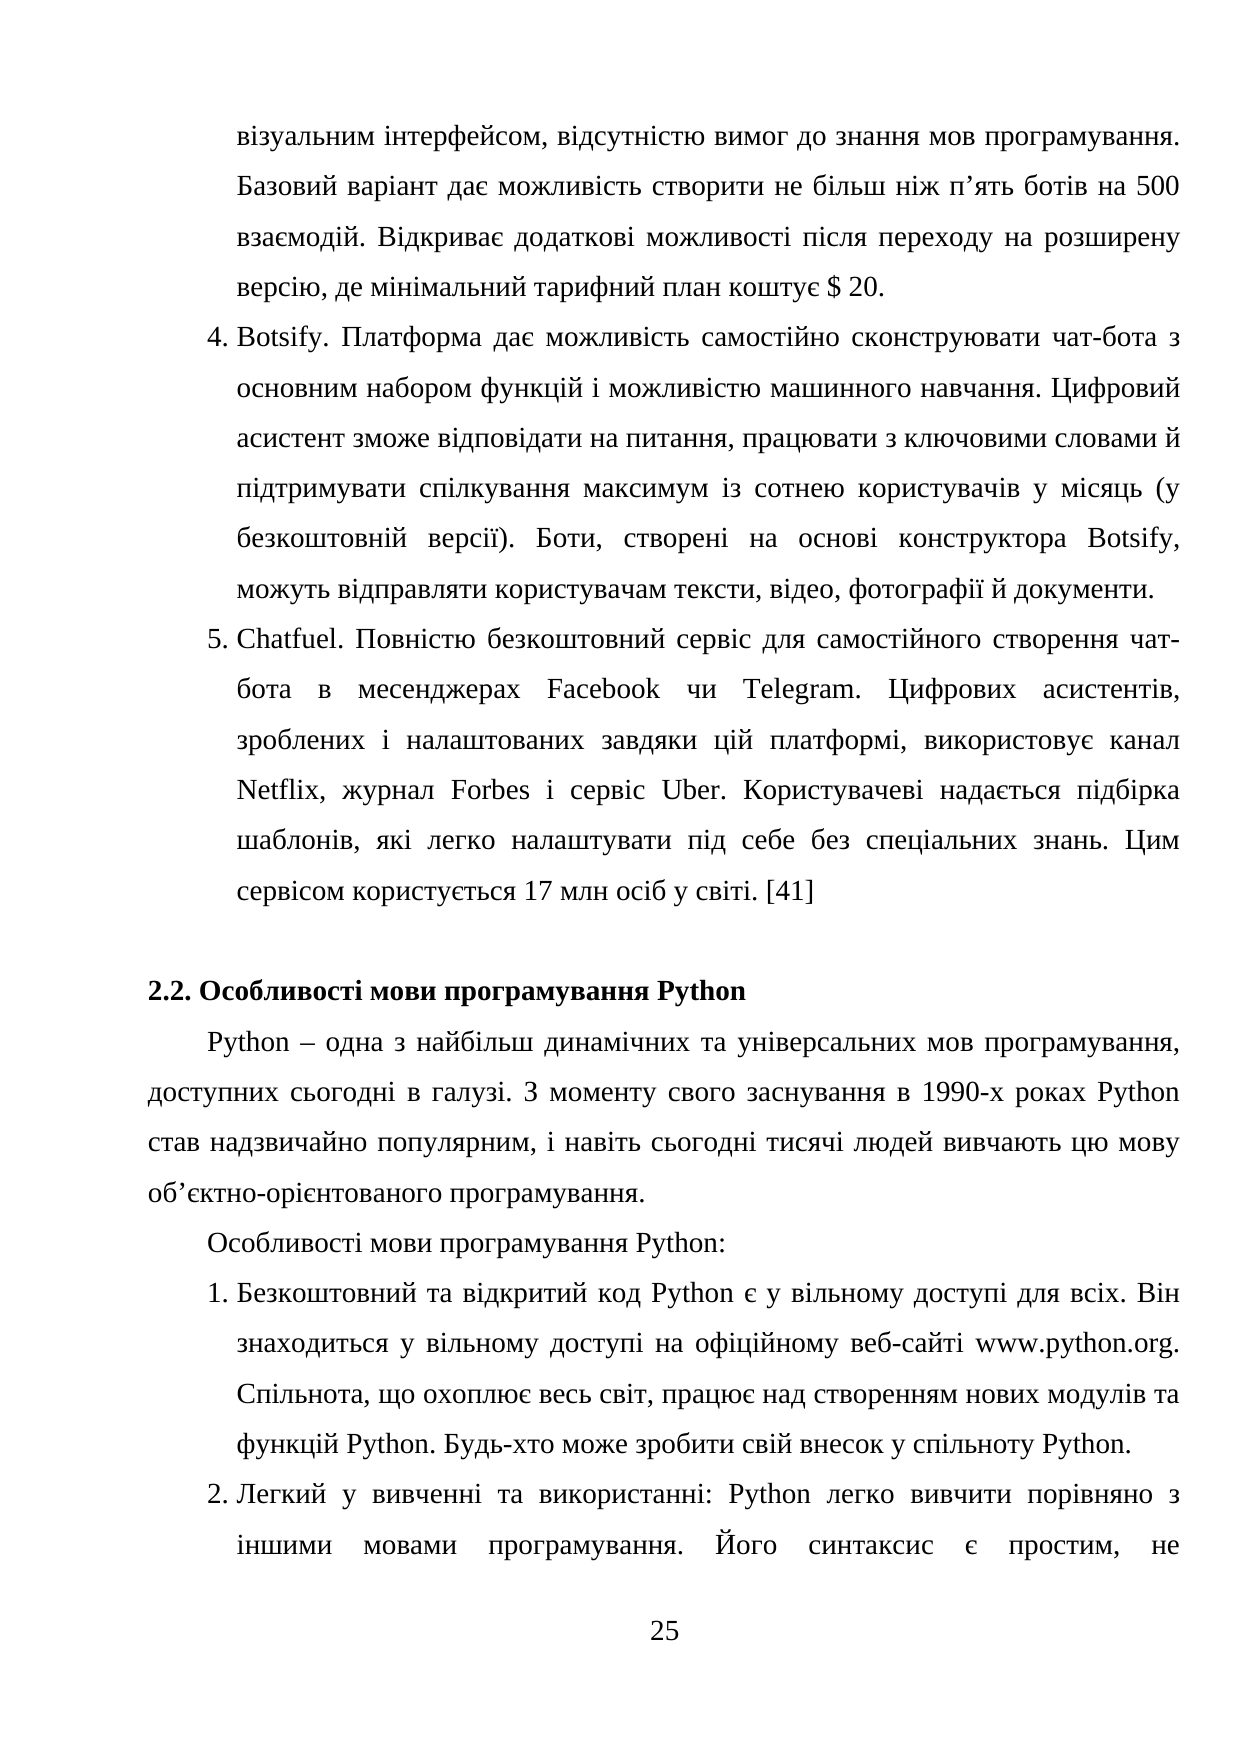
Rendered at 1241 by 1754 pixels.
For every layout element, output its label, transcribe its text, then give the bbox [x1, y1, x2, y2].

subtitle 2.2. Особливості мови програмування Python [148, 973, 1181, 1007]
list Botsify. Платформа дає можливість самостійно сконструювати чат-бота з основним набором функцій і можливістю машинного навчання. Цифровий асистент зможе відповідати на питання, працювати з ключовими словами й підтримувати спілкування максимум із сотнею користувачів у місяць (у безкоштовній версії). Боти, створені на основі конструктора Botsify, можуть відправляти користувачам тексти, відео, фотографії й документи. [207, 319, 1181, 604]
text Python – одна з найбільш динамічних та універсальних мов програмування, доступних сьогодні в галузі. З моменту свого заснування в 1990-х роках Python став надзвичайно популярним, і навіть сьогодні тисячі людей вивчають цю мову об’єктно-орієнтованого програмування. [148, 1024, 1181, 1208]
list Безкоштовний та відкритий код Python є у вільному доступі для всіх. Він знаходиться у вільному доступі на офіційному веб-сайті www.python.org. Спільнота, що охоплює весь світ, працює над створенням нових модулів та функцій Python. Будь-хто може зробити свій внесок у спільноту Python. [207, 1275, 1181, 1460]
list Chatfuel. Повністю безкоштовний сервіс для самостійного створення чат-бота в месенджерах Facebook чи Telegram. Цифрових асистентів, зроблених і налаштованих завдяки цій платформі, використовує канал Netflix, журнал Forbes і сервіс Uber. Користувачеві надається підбірка шаблонів, які легко налаштувати під себе без спеціальних знань. Цим сервісом користується 17 млн ​​осіб у світі. [41] [207, 621, 1181, 906]
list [207, 1477, 1181, 1560]
text Особливості мови програмування Python: [148, 1225, 1181, 1258]
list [207, 118, 1181, 303]
